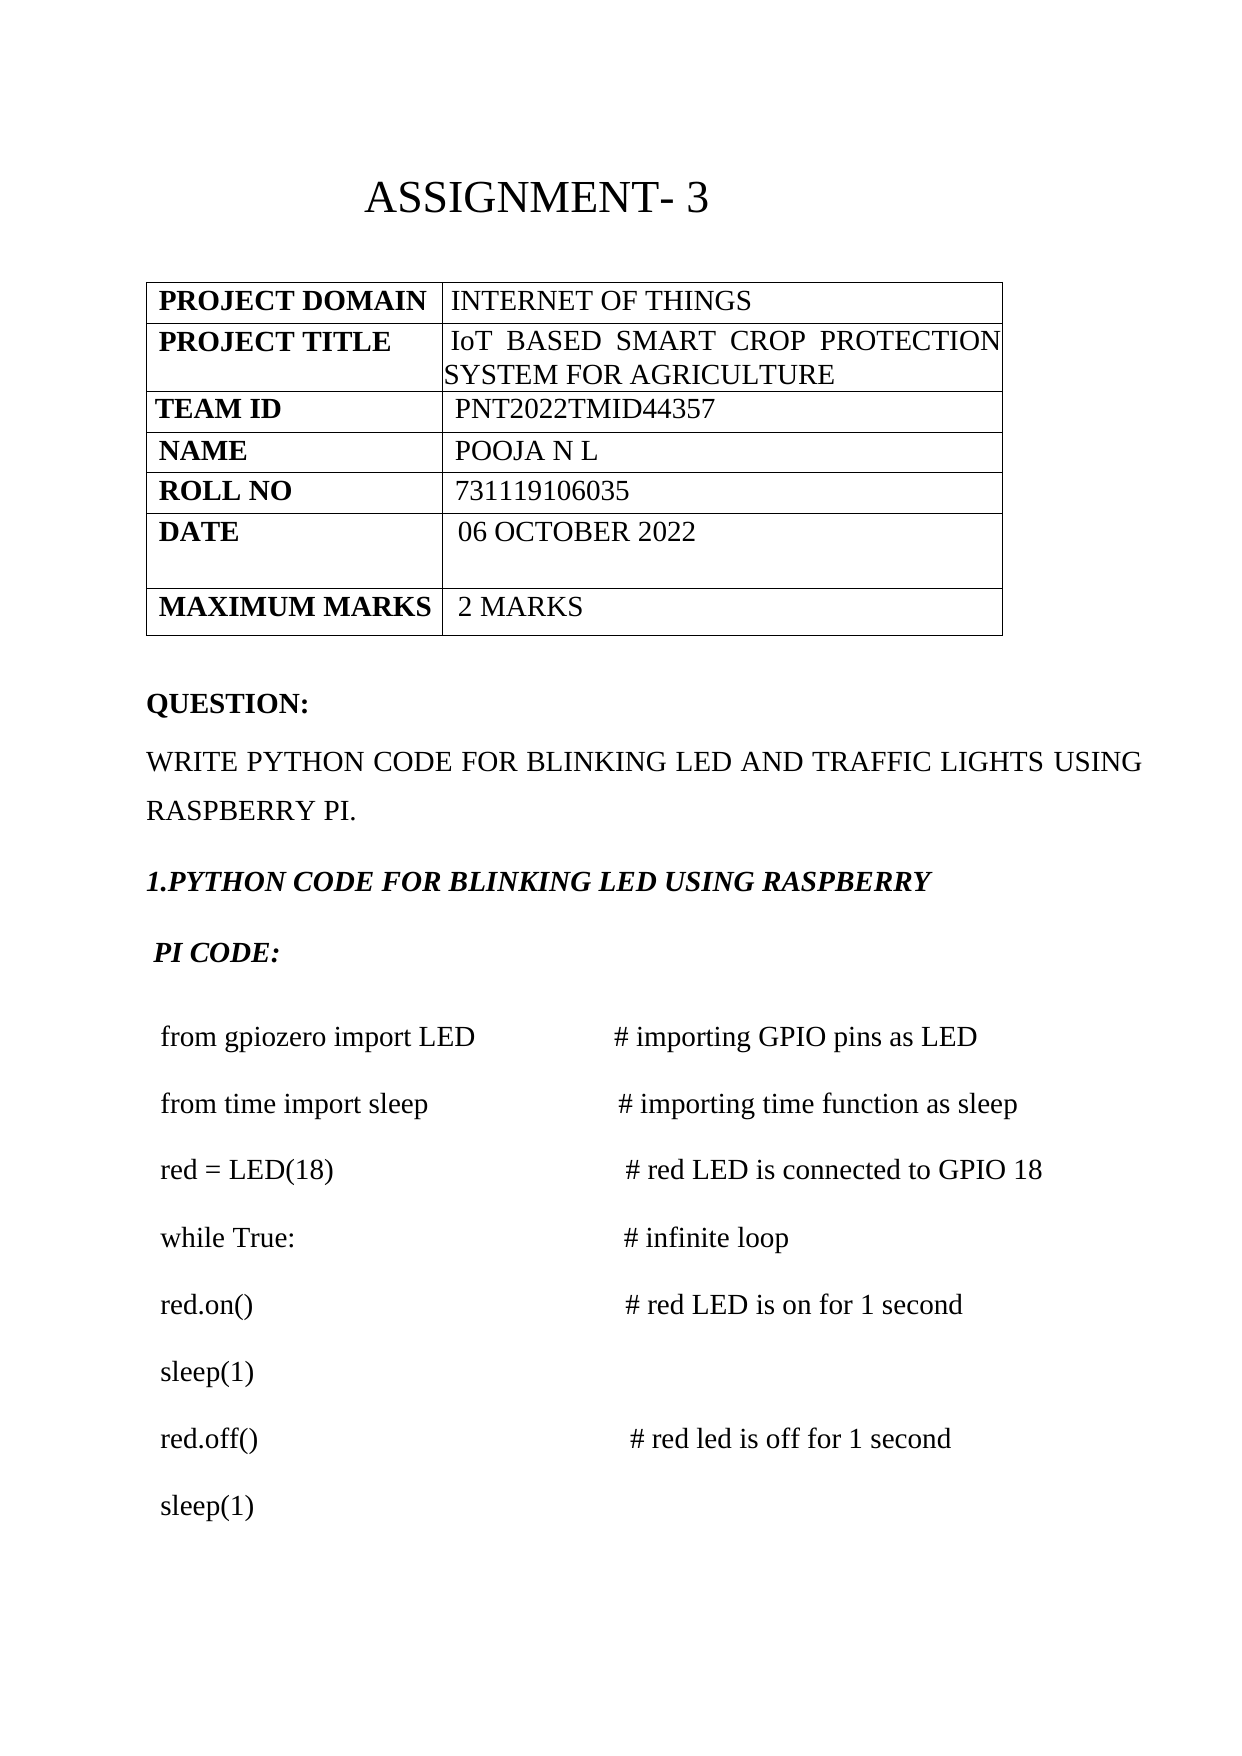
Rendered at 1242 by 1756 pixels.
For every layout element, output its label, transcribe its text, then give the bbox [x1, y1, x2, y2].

text red = LED(18) # red LED is connected to GPIO 18 [160, 1153, 1177, 1186]
text QUESTION: [146, 687, 1177, 720]
subtitle 1.PYTHON CODE FOR BLINKING LED USING RASPBERRY PI CODE: [146, 864, 969, 969]
text from gpiozero import LED # importing GPIO pins as LED from time import sleep # importing time function as sleep [160, 1019, 1018, 1119]
table_cell PROJECT TITLE [147, 324, 442, 391]
title ASSIGNMENT- 3 [364, 170, 1177, 223]
table_cell DATE [147, 514, 442, 588]
table_cell 06 OCTOBER 2022 [443, 514, 1002, 588]
table_cell NAME [147, 433, 442, 472]
table_cell PNT2022TMID44357 [443, 392, 1002, 432]
text while True: # infinite loop [160, 1220, 1177, 1253]
table_header INTERNET OF THINGS [443, 283, 1002, 323]
table_cell POOJA N L [443, 433, 1002, 472]
table_header PROJECT DOMAIN [147, 283, 442, 323]
table_cell ROLL NO [147, 473, 442, 513]
table_cell IoT BASED SMART CROP PROTECTION SYSTEM FOR AGRICULTURE [443, 324, 1002, 391]
table_cell 2 MARKS [443, 589, 1002, 635]
text red.on() # red LED is on for 1 second sleep(1) [160, 1287, 964, 1388]
text red.off() # red led is off for 1 second sleep(1) [160, 1421, 953, 1522]
table_cell 731119106035 [443, 473, 1002, 513]
text WRITE PYTHON CODE FOR BLINKING LED AND TRAFFIC LIGHTS USING RASPBERRY PI. [146, 744, 1177, 827]
table_cell TEAM ID [147, 392, 442, 432]
table_cell MAXIMUM MARKS [147, 589, 442, 635]
